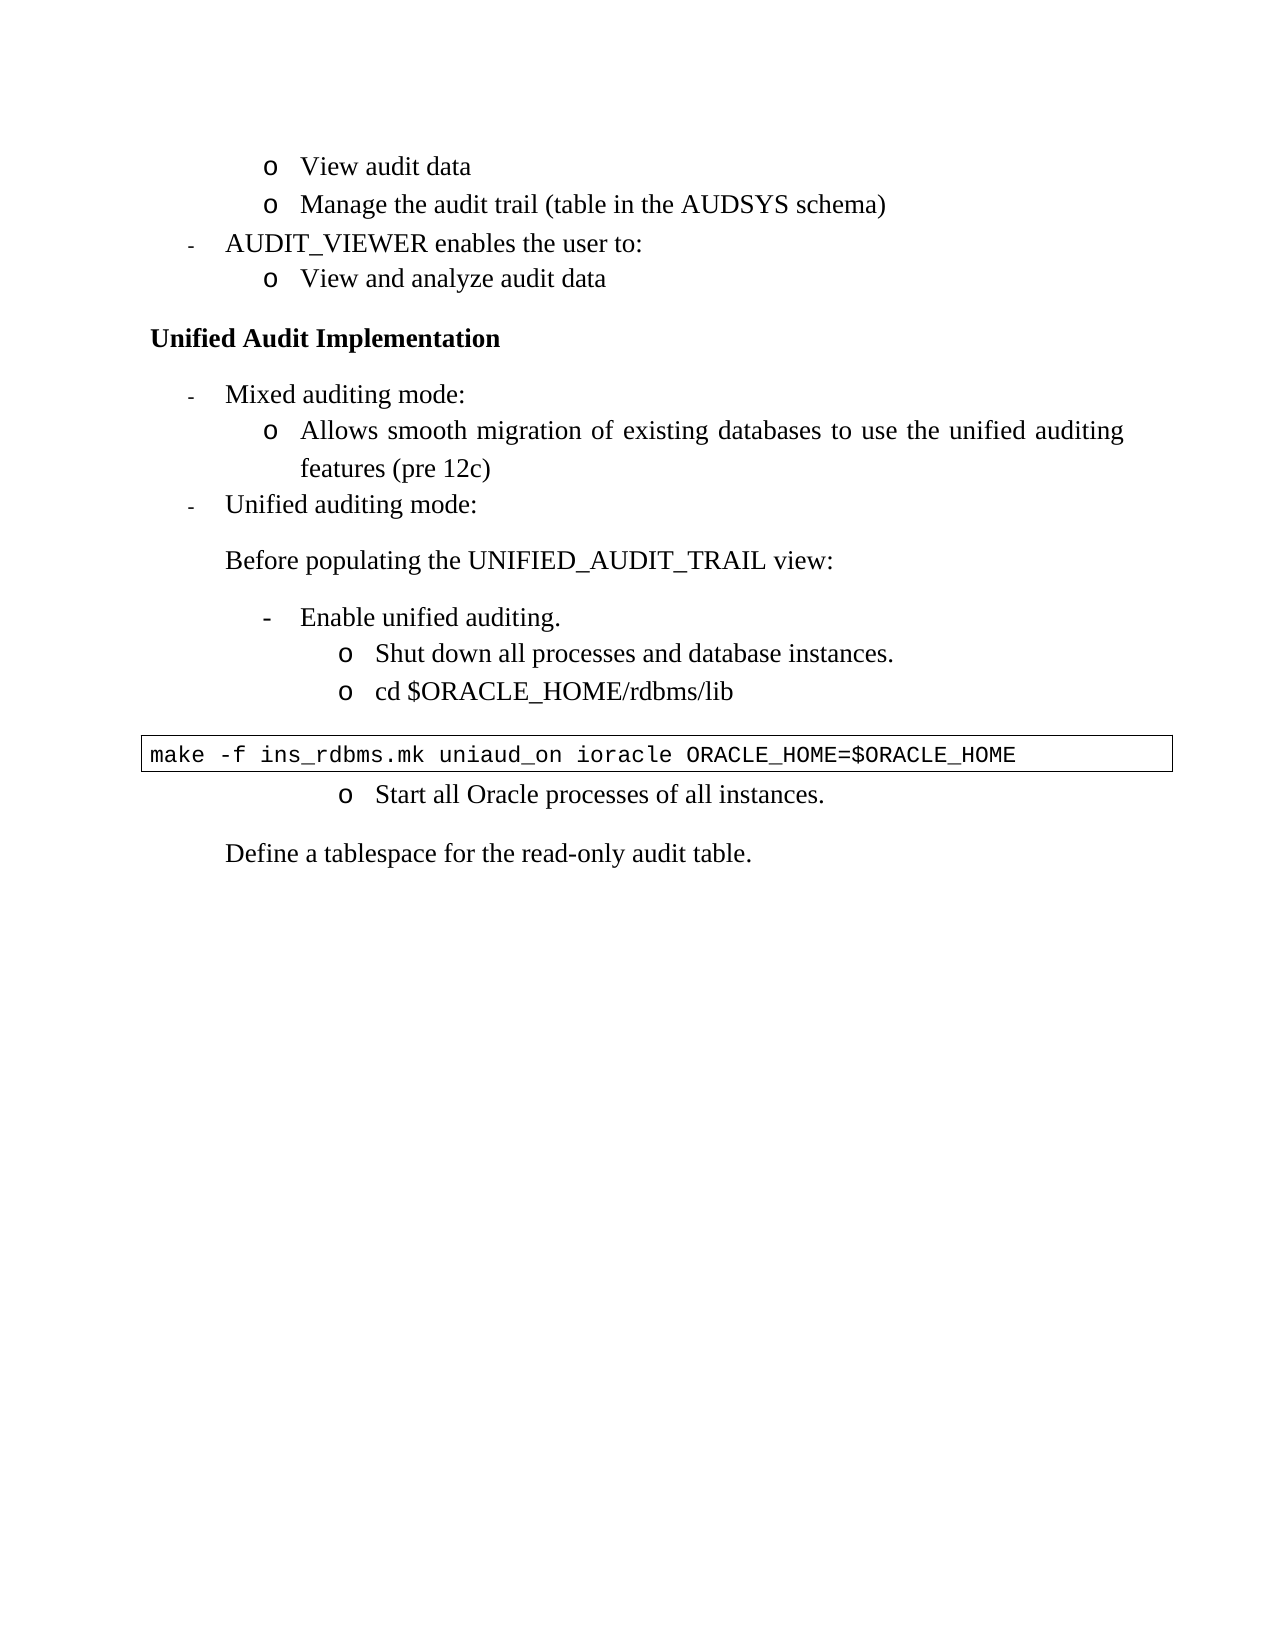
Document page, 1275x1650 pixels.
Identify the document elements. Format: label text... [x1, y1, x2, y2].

text Unified Audit Implementation [150, 322, 1125, 353]
text Before populating the UNIFIED_AUDIT_TRAIL view: [225, 544, 1125, 576]
list Allows smooth migration of existing databases to use the unified auditing features (pre 12c) [262, 414, 1125, 483]
list Manage the audit trail (table in the AUDSYS schema) [262, 188, 1125, 222]
list Shut down all processes and database instances. [337, 637, 1125, 670]
list cd $ORACLE_HOME/rdbms/lib [337, 675, 1125, 709]
list Enable unified auditing. [262, 601, 1125, 632]
text Define a tablespace for the read-only audit table. [150, 837, 1125, 869]
list Unified auditing mode: [187, 488, 1125, 519]
list Start all Oracle processes of all instances. [337, 778, 1125, 812]
text make -f ins_rdbms.mk uniaud_on ioracle ORACLE_HOME=$ORACLE_HOME [142, 736, 1172, 771]
list AUDIT_VIEWER enables the user to: [187, 227, 1125, 258]
list View audit data [262, 150, 1125, 183]
list Mixed auditing mode: [187, 378, 1125, 409]
list View and analyze audit data [262, 263, 1125, 296]
